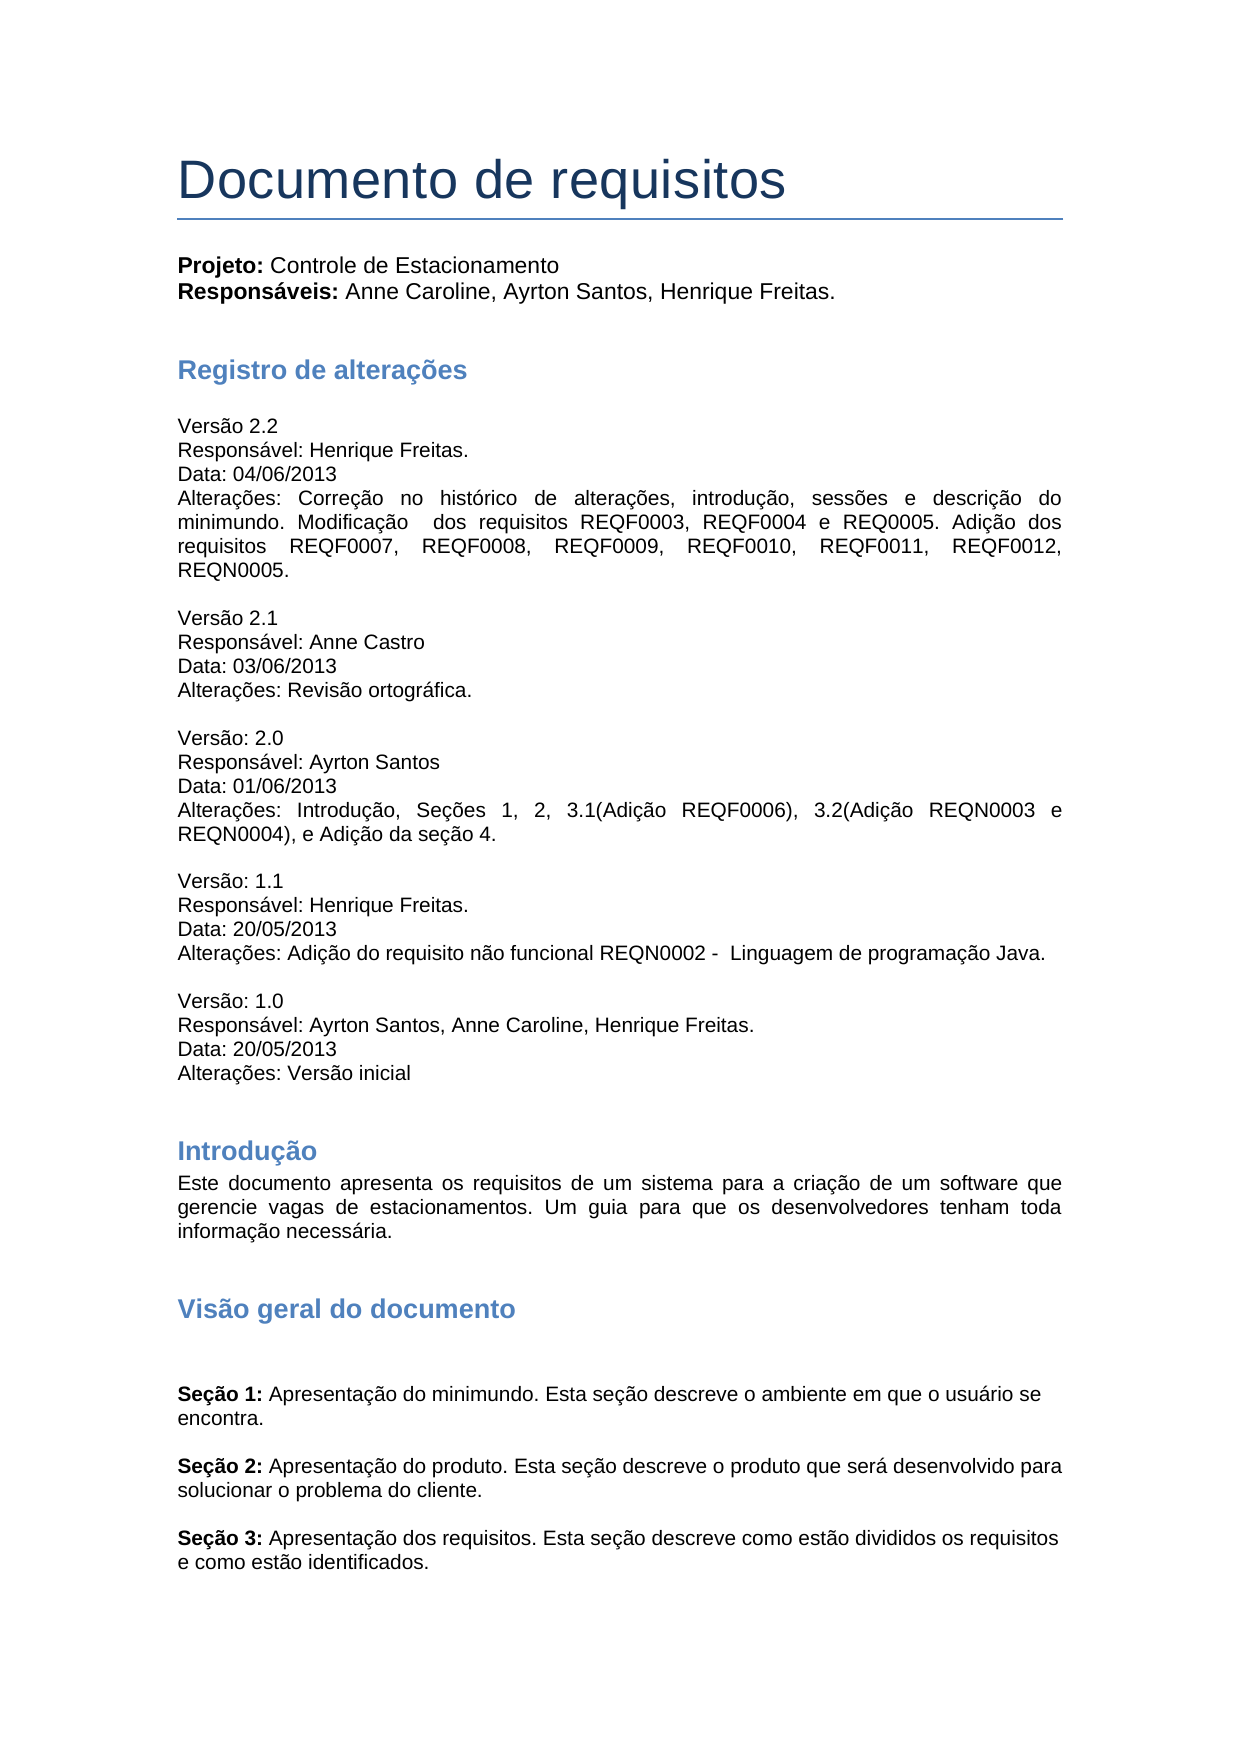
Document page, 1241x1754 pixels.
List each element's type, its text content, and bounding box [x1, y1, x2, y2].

text Responsável: Ayrton Santos [177, 749, 1063, 773]
text Versão: 2.0 [177, 726, 1063, 749]
text Alterações: Adição do requisito não funcional REQN0002 - Linguagem de programação Java. [177, 941, 1063, 965]
text Data: 04/06/2013 [177, 462, 1063, 486]
text Data: 20/05/2013 [177, 1037, 1063, 1061]
text Seção 1: Apresentação do minimundo. Esta seção descreve o ambiente em que o usuário se encontra. [177, 1382, 1063, 1430]
text Data: 20/05/2013 [177, 917, 1063, 941]
text Seção 2: Apresentação do produto. Esta seção descreve o produto que será desenvolvido para solucionar o problema do cliente. [177, 1454, 1063, 1502]
text Alterações: Revisão ortográfica. [177, 678, 1063, 702]
text Data: 01/06/2013 [177, 773, 1063, 797]
text Responsável: Ayrton Santos, Anne Caroline, Henrique Freitas. [177, 1013, 1063, 1037]
text Versão: 1.0 [177, 989, 1063, 1013]
text Alterações: Versão inicial [177, 1061, 1063, 1085]
text Versão 2.2 [177, 414, 1063, 438]
text Este documento apresenta os requisitos de um sistema para a criação de um software que gerencie vagas de estacionamentos. Um guia para que os desenvolvedores tenham toda informação necessária. [177, 1171, 1063, 1243]
text Versão: 1.1 [177, 869, 1063, 893]
title Documento de requisitos [177, 148, 1063, 218]
subtitle Registro de alterações [177, 354, 1063, 386]
text Responsável: Anne Castro [177, 630, 1063, 654]
subtitle Visão geral do documento [177, 1293, 1063, 1324]
text Responsável: Henrique Freitas. [177, 438, 1063, 462]
text Alterações: Correção no histórico de alterações, introdução, sessões e descrição do minimundo. Modificação dos requisitos REQF0003, REQF0004 e REQ0005. Adição dos requisitos REQF0007, REQF0008, REQF0009, REQF0010, REQF0011, REQF0012, REQN0005. [177, 486, 1063, 582]
text Projeto: Controle de Estacionamento [177, 252, 1063, 278]
text Data: 03/06/2013 [177, 654, 1063, 678]
text Responsável: Henrique Freitas. [177, 893, 1063, 917]
text Responsáveis: Anne Caroline, Ayrton Santos, Henrique Freitas. [177, 278, 1063, 304]
text Seção 3: Apresentação dos requisitos. Esta seção descreve como estão divididos os requisitos e como estão identificados. [177, 1526, 1063, 1573]
text Versão 2.1 [177, 606, 1063, 630]
text Alterações: Introdução, Seções 1, 2, 3.1(Adição REQF0006), 3.2(Adição REQN0003 e REQN0004), e Adição da seção 4. [177, 797, 1063, 845]
subtitle Introdução [177, 1135, 1063, 1166]
